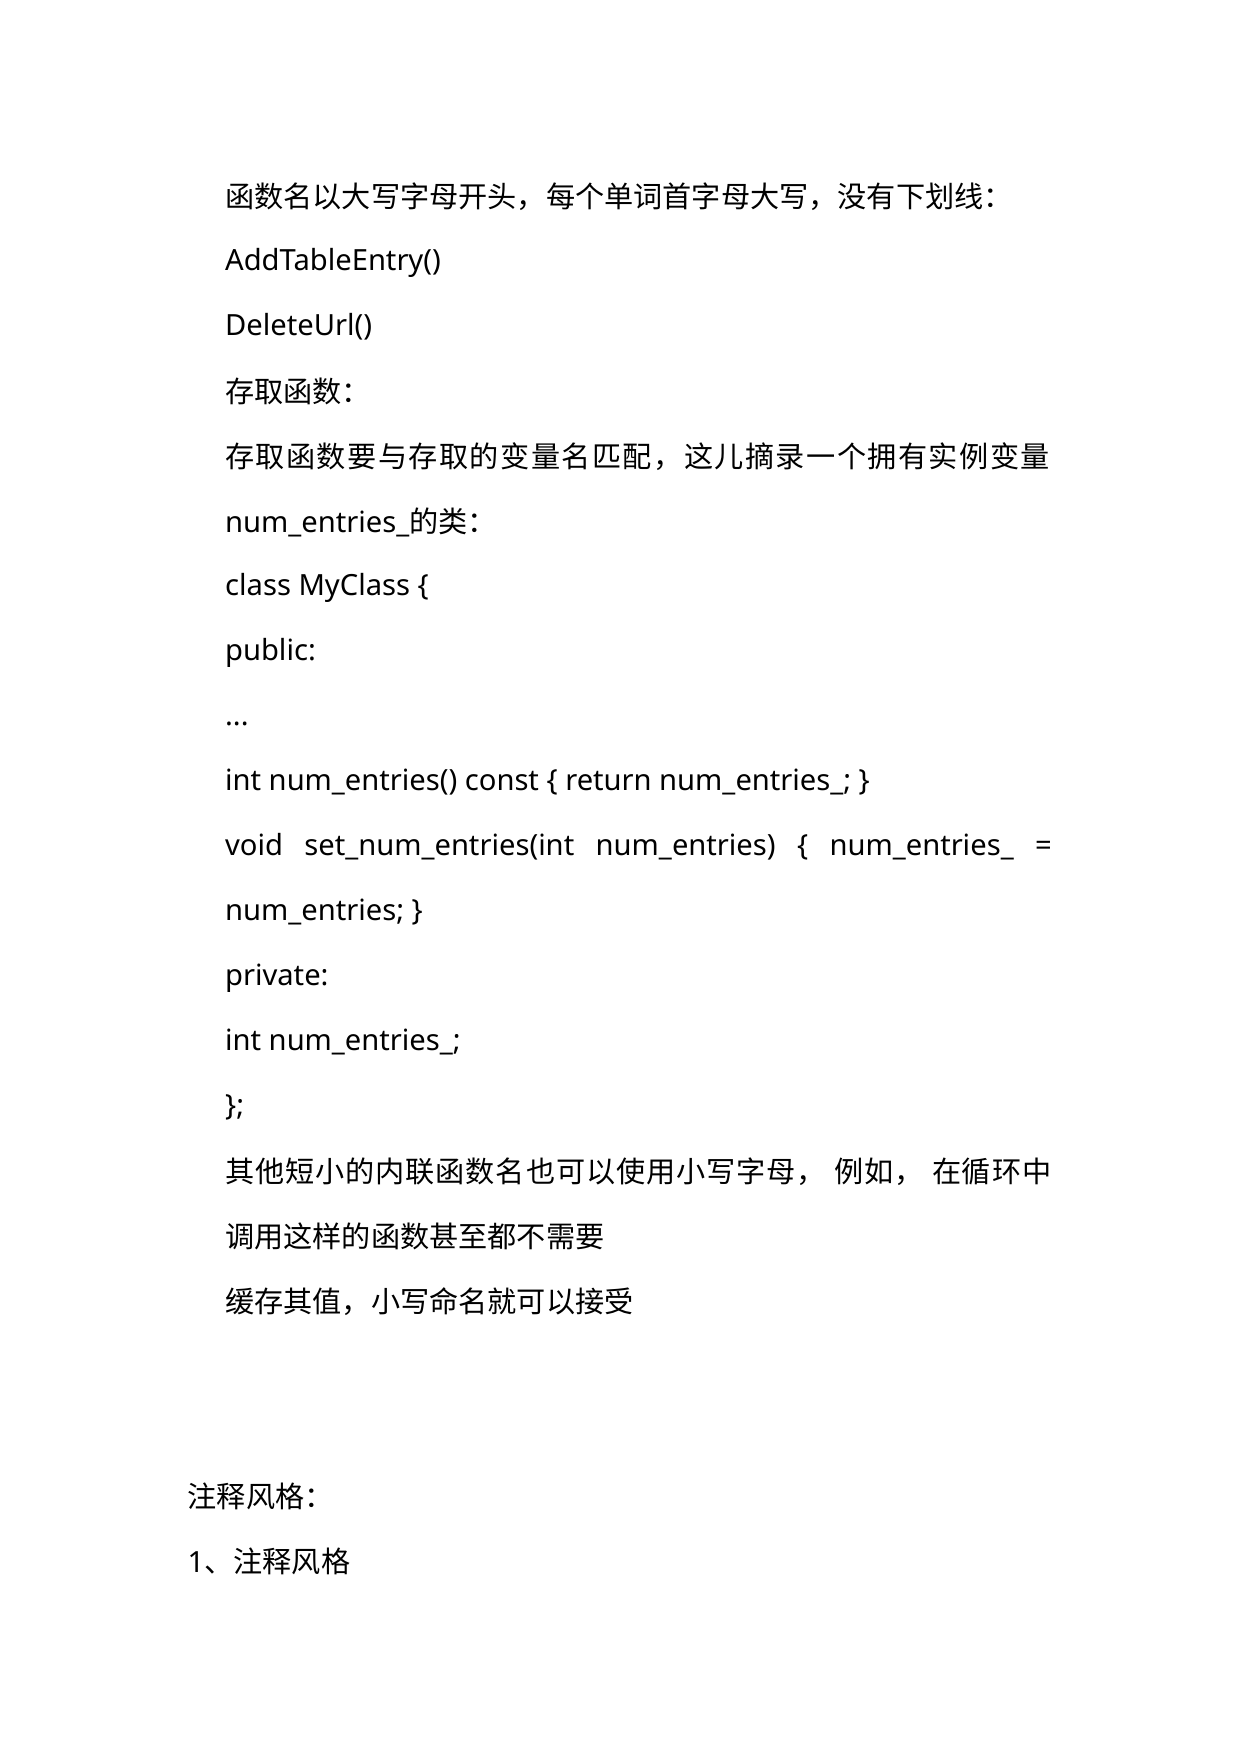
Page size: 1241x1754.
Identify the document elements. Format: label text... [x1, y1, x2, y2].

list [187, 162, 1053, 1332]
text 1、注释风格 [187, 1527, 1053, 1592]
text 注释风格： [187, 1462, 1053, 1527]
